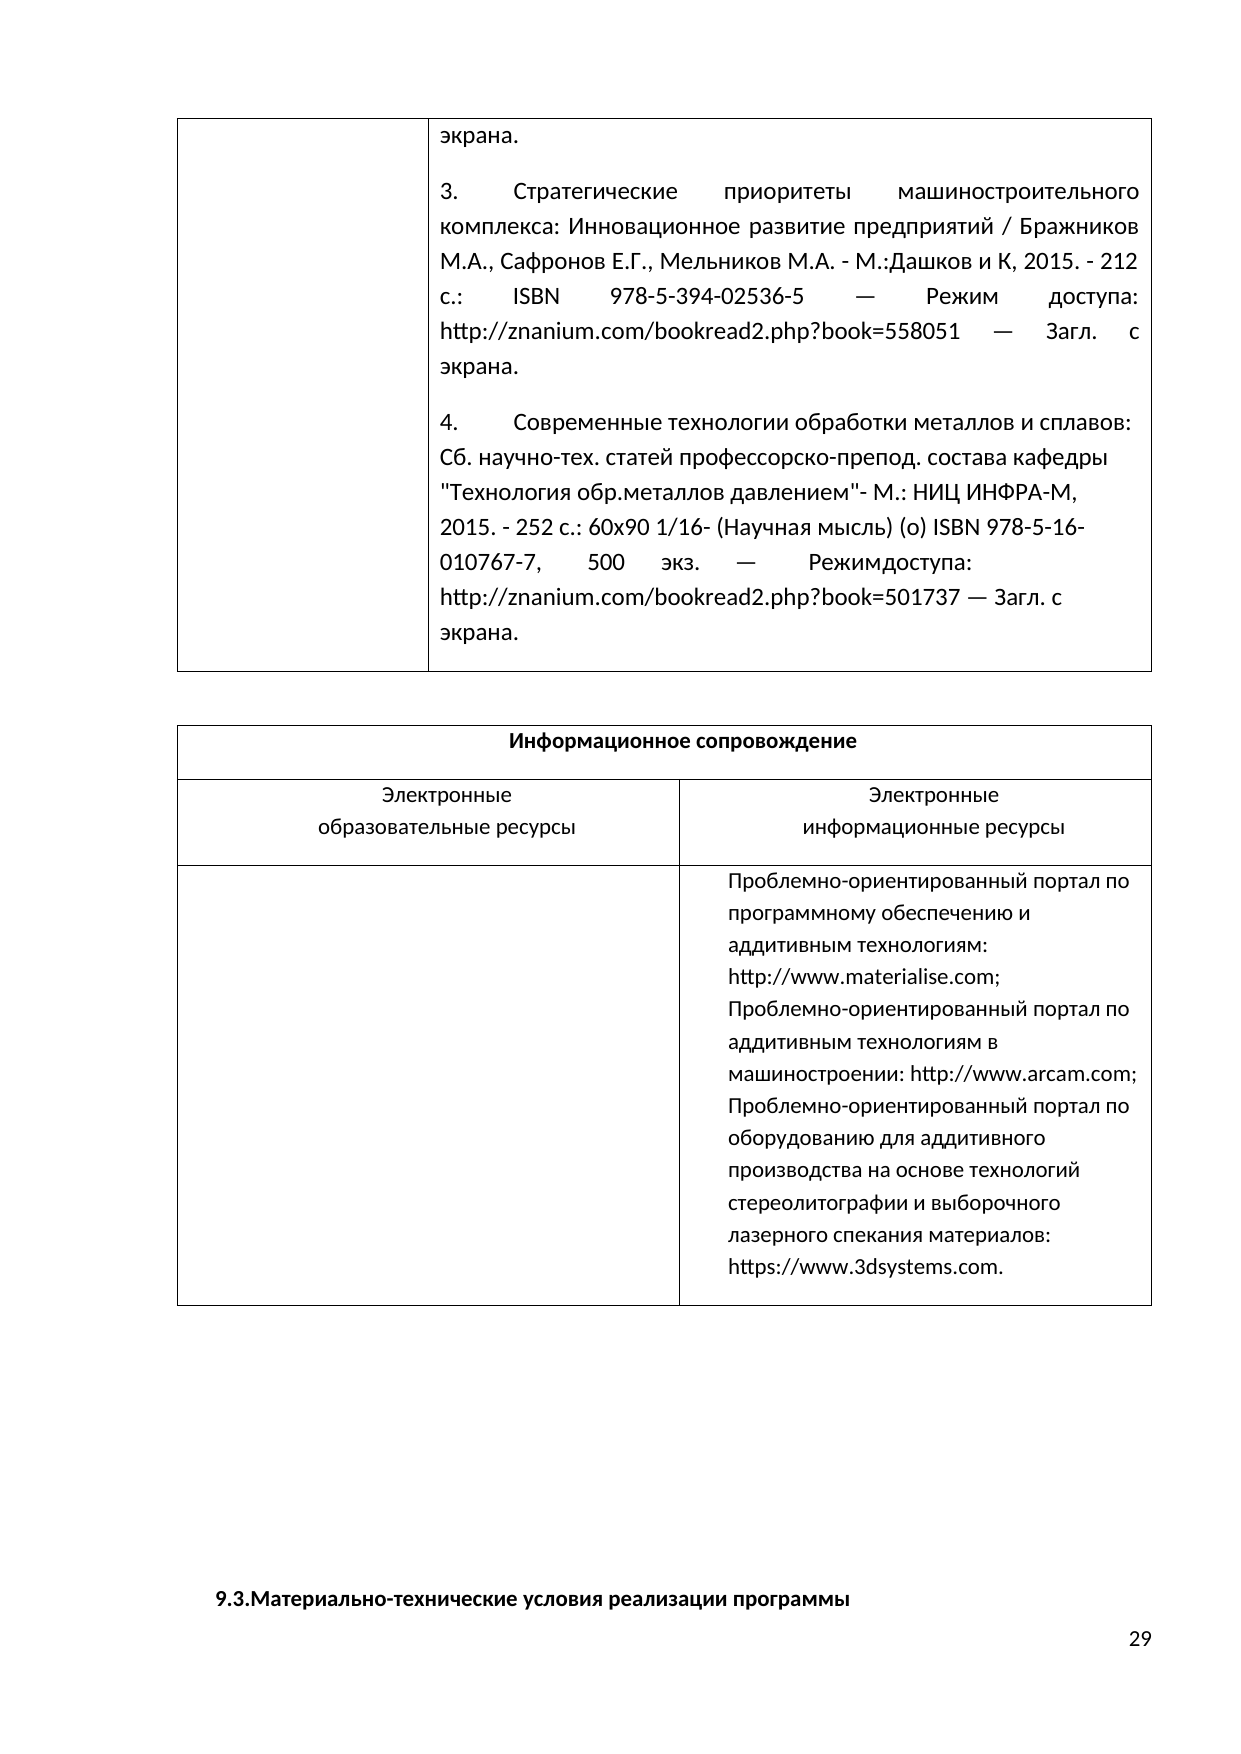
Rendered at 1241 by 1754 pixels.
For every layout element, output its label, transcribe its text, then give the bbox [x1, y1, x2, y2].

table_header Информационное сопровождение [178, 726, 1151, 779]
list 9.3.Материально-технические условия реализации программы [215, 1584, 1152, 1612]
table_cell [429, 119, 1151, 671]
table_cell [178, 866, 679, 1305]
table_cell Проблемно-ориентированный портал по программному обеспечению и аддитивным технологиям: http://www.materialise.com; Проблемно-ориентированный портал по аддитивным технологиям в машиностроении: http://www.arcam.com; Проблемно-ориентированный портал по оборудованию для аддитивного производства на основе технологий стереолитографии и выборочного лазерного спекания материалов: https://www.3dsystems.com. [680, 866, 1151, 1305]
table_cell Электронные информационные ресурсы [680, 780, 1151, 865]
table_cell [178, 119, 428, 671]
table_cell Электронные образовательные ресурсы [178, 780, 679, 865]
